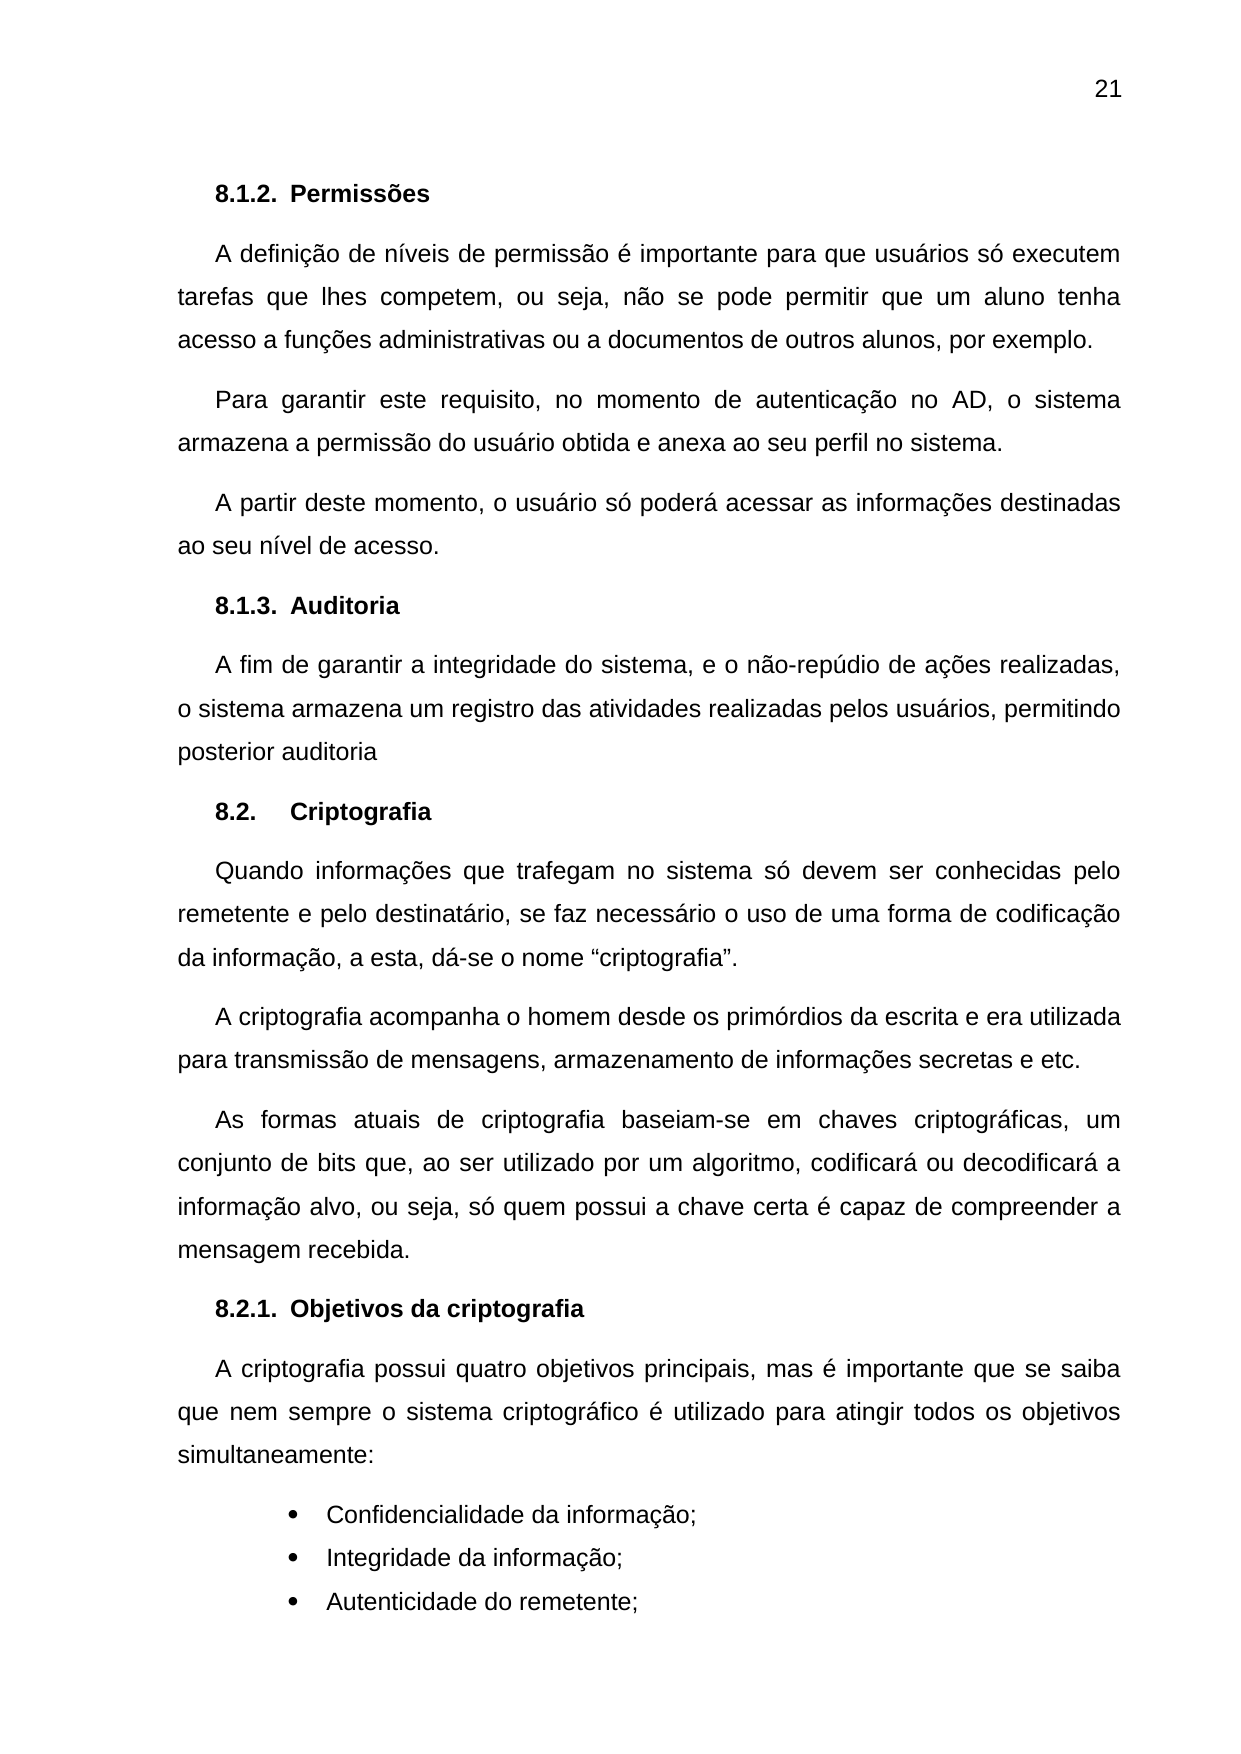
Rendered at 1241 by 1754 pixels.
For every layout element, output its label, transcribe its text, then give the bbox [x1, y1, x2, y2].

text Quando informações que trafegam no sistema só devem ser conhecidas pelo remetente e pelo destinatário, se faz necessário o uso de uma forma de codificação da informação, a esta, dá-se o nome “criptografia”. [177, 856, 1122, 971]
text Para garantir este requisito, no momento de autenticação no AD, o sistema armazena a permissão do usuário obtida e anexa ao seu perfil no sistema. [177, 385, 1122, 457]
list Confidencialidade da informação; [288, 1500, 1122, 1529]
text A partir deste momento, o usuário só poderá acessar as informações destinadas ao seu nível de acesso. [177, 488, 1122, 559]
list Integridade da informação; [288, 1543, 1122, 1572]
subtitle Auditoria [215, 591, 1122, 619]
text A definição de níveis de permissão é importante para que usuários só executem tarefas que lhes competem, ou seja, não se pode permitir que um aluno tenha acesso a funções administrativas ou a documentos de outros alunos, por exemplo. [177, 239, 1122, 354]
subtitle Objetivos da criptografia [215, 1294, 1122, 1323]
text A criptografia possui quatro objetivos principais, mas é importante que se saiba que nem sempre o sistema criptográfico é utilizado para atingir todos os objetivos simultaneamente: [177, 1354, 1122, 1469]
text A criptografia acompanha o homem desde os primórdios da escrita e era utilizada para transmissão de mensagens, armazenamento de informações secretas e etc. [177, 1002, 1122, 1074]
subtitle Permissões [215, 179, 1122, 208]
list Autenticidade do remetente; [288, 1587, 1122, 1616]
text A fim de garantir a integridade do sistema, e o não-repúdio de ações realizadas, o sistema armazena um registro das atividades realizadas pelos usuários, permitindo posterior auditoria [177, 650, 1122, 765]
subtitle Criptografia [215, 796, 1122, 825]
text As formas atuais de criptografia baseiam-se em chaves criptográficas, um conjunto de bits que, ao ser utilizado por um algoritmo, codificará ou decodificará a informação alvo, ou seja, só quem possui a chave certa é capaz de compreender a mensagem recebida. [177, 1105, 1122, 1263]
